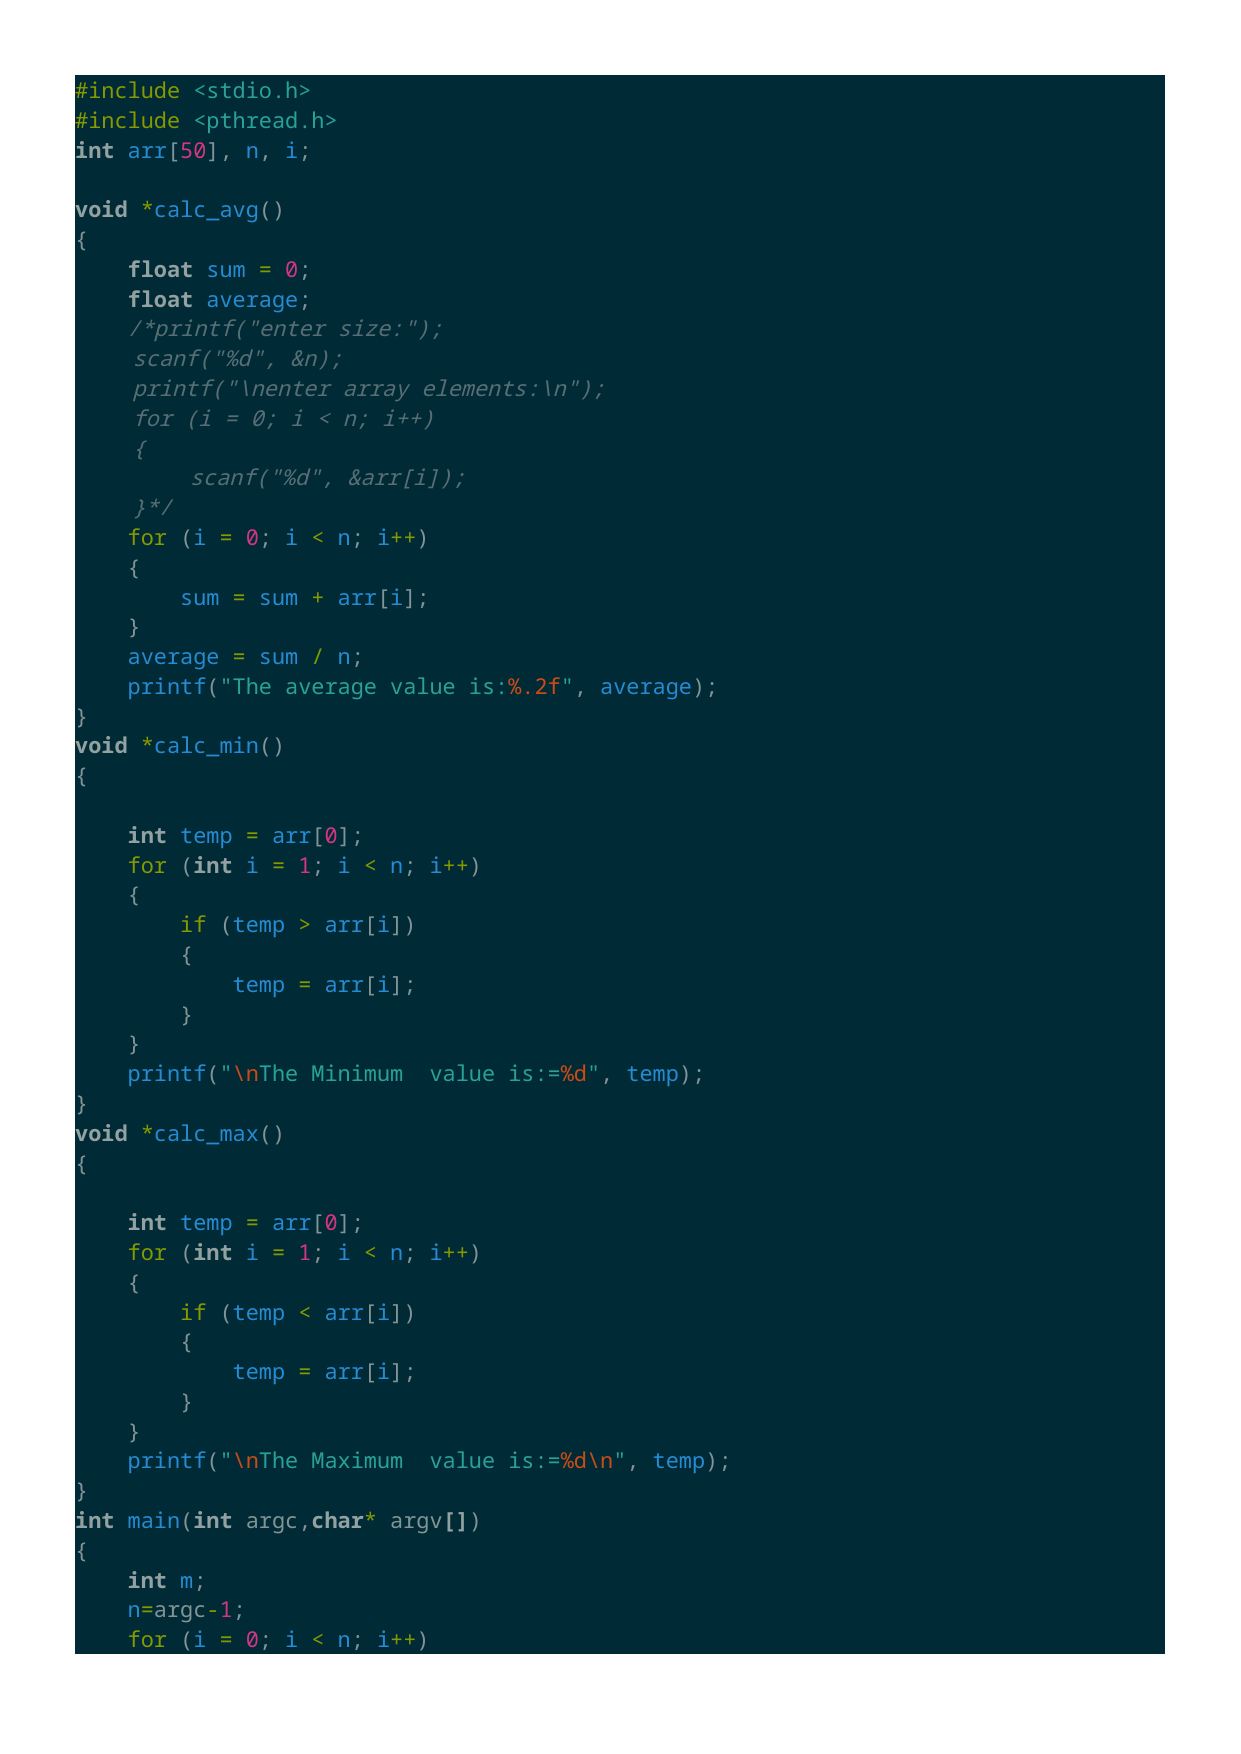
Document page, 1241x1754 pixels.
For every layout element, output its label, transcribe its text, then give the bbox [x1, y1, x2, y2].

text } [75, 611, 1165, 641]
text temp = arr[i]; [75, 969, 1165, 998]
text /*printf("enter size:"); [75, 313, 1165, 343]
text #include <pthread.h> [75, 105, 1165, 134]
text printf("\nThe Maximum value is:=%d\n", temp); [75, 1445, 1165, 1475]
text for (i = 0; i < n; i++) [75, 403, 1165, 432]
text } [75, 1386, 1165, 1416]
text } [75, 1028, 1165, 1058]
text { [75, 760, 1165, 790]
text printf("The average value is:%.2f", average); [75, 671, 1165, 701]
text } [75, 998, 1165, 1028]
text int main(int argc,char* argv[]) [75, 1505, 1165, 1535]
text printf("\nThe Minimum value is:=%d", temp); [75, 1058, 1165, 1088]
text average = sum / n; [75, 641, 1165, 671]
text } [75, 1088, 1165, 1118]
text { [75, 1267, 1165, 1296]
text if (temp > arr[i]) [75, 909, 1165, 939]
text void *calc_avg() [75, 194, 1165, 224]
text scanf("%d", &n); [75, 343, 1165, 373]
text int m; [75, 1564, 1165, 1594]
text #include <stdio.h> [75, 75, 1165, 105]
text int temp = arr[0]; [75, 1207, 1165, 1237]
text n=argc-1; [75, 1594, 1165, 1624]
text void *calc_max() [75, 1118, 1165, 1147]
text { [75, 1535, 1165, 1564]
text int arr[50], n, i; [75, 134, 1165, 164]
text int temp = arr[0]; [75, 820, 1165, 849]
text } [75, 1475, 1165, 1505]
text { [75, 879, 1165, 909]
text { [75, 1147, 1165, 1177]
text { [75, 1326, 1165, 1356]
text if (temp < arr[i]) [75, 1296, 1165, 1326]
text float average; [75, 283, 1165, 313]
text { [75, 552, 1165, 581]
text { [75, 939, 1165, 969]
text } [75, 1416, 1165, 1445]
text temp = arr[i]; [75, 1356, 1165, 1386]
text printf("\nenter array elements:\n"); [75, 373, 1165, 403]
text for (int i = 1; i < n; i++) [75, 1237, 1165, 1267]
text scanf("%d", &arr[i]); [75, 462, 1165, 492]
text float sum = 0; [75, 254, 1165, 283]
text { [75, 432, 1165, 462]
text { [75, 224, 1165, 254]
text void *calc_min() [75, 730, 1165, 760]
text sum = sum + arr[i]; [75, 581, 1165, 611]
text for (i = 0; i < n; i++) [75, 1624, 1165, 1654]
text } [75, 701, 1165, 730]
text }*/ [75, 492, 1165, 522]
text for (int i = 1; i < n; i++) [75, 849, 1165, 879]
text for (i = 0; i < n; i++) [75, 522, 1165, 552]
